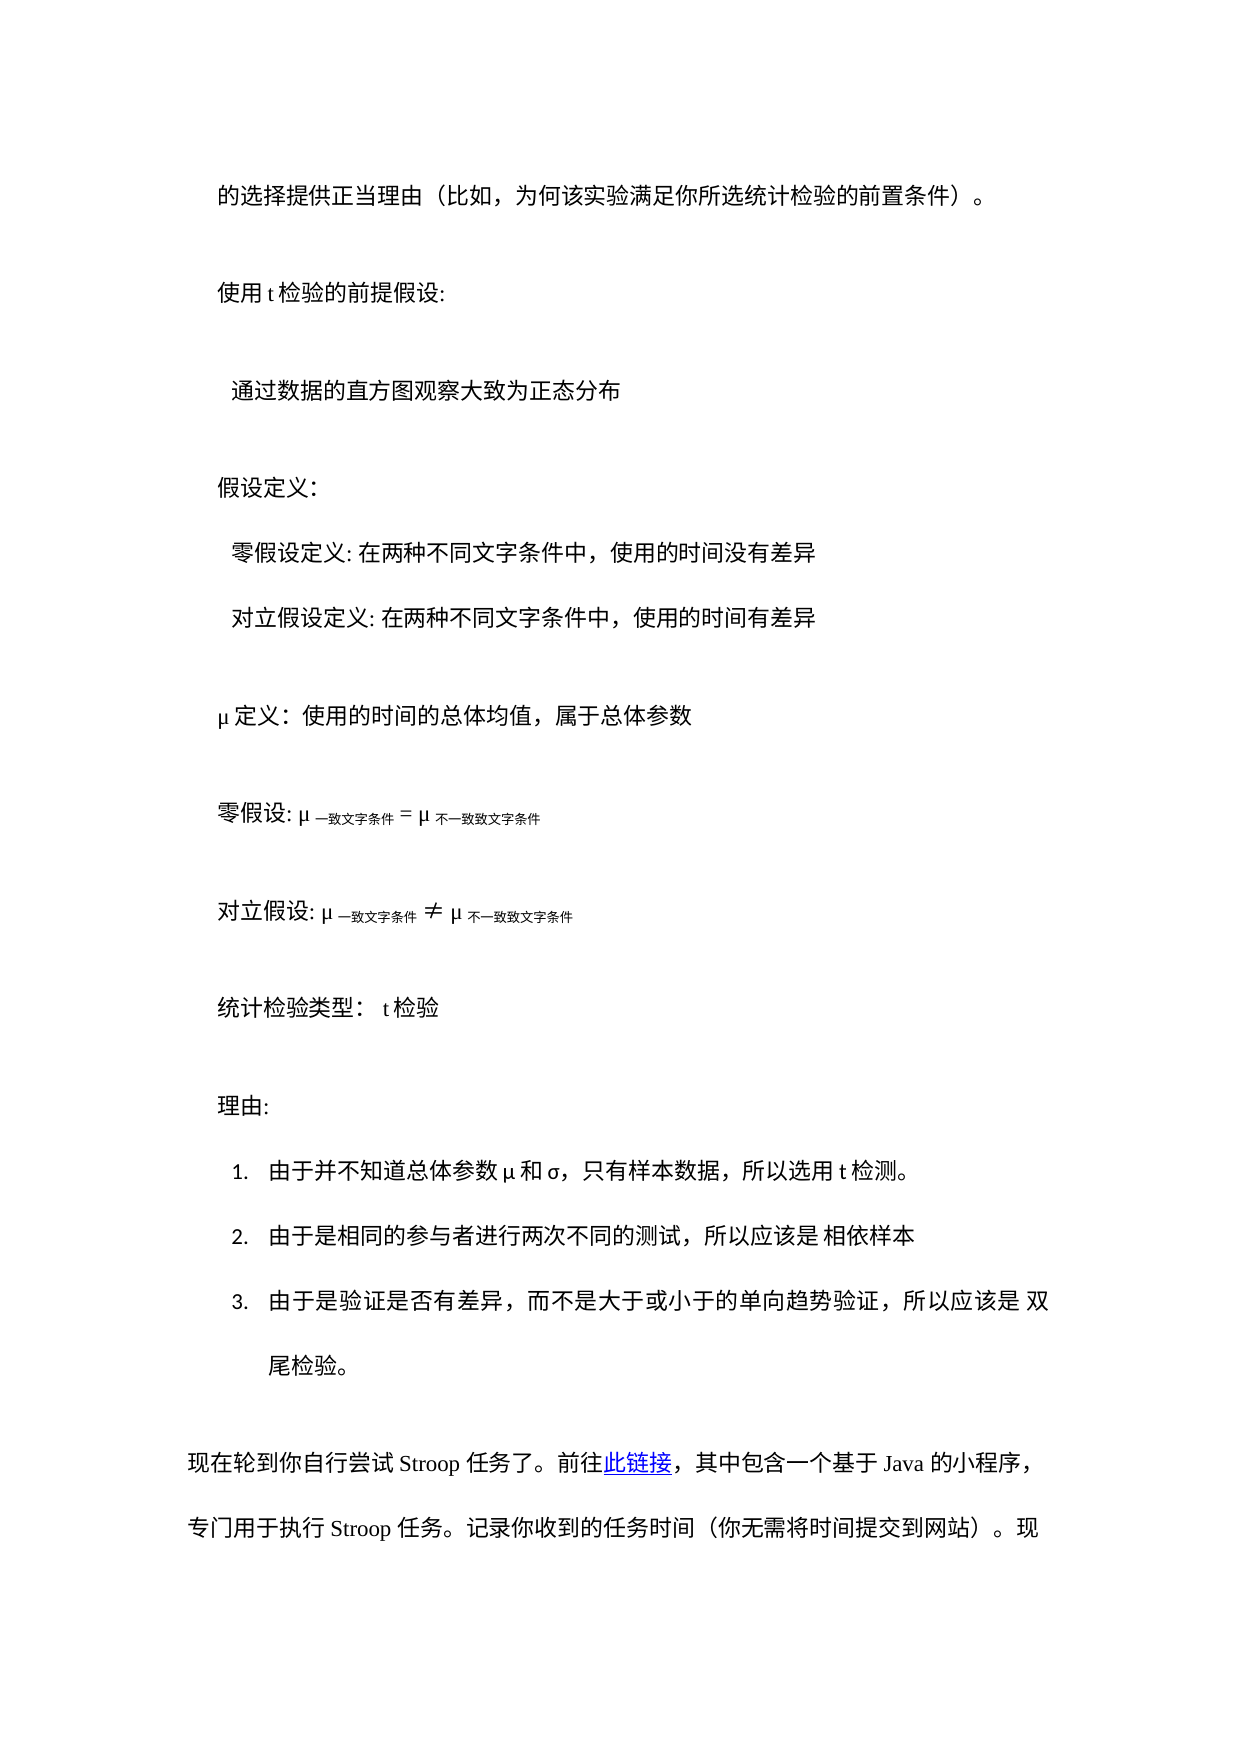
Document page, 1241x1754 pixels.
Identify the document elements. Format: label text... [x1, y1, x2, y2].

text 假设定义： [217, 454, 1053, 519]
list 此任务的适当假设集是什么？你需要以文字和数学符号方式对假设集中的零假设和对立假设加以说明，并对数学符号进行定义。你想执行什么类型的统计检验？为你的选择提供正当理由（比如，为何该实验满足你所选统计检验的前置条件）。 [187, 162, 1053, 227]
list 由于是相同的参与者进行两次不同的测试，所以应该是 相依样本 [231, 1202, 1053, 1267]
text μ定义：使用的时间的总体均值，属于总体参数 [217, 682, 1053, 747]
text 对立假设定义: 在两种不同文字条件中，使用的时间有差异 [217, 584, 1053, 649]
text 零假设定义: 在两种不同文字条件中，使用的时间没有差异 [217, 519, 1053, 584]
text 通过数据的直方图观察大致为正态分布 [217, 357, 1053, 422]
text 对立假设: μ一致文字条件 ≠ μ不一致致文字条件 [217, 877, 1053, 942]
text 使用t检验的前提假设: [217, 259, 1053, 324]
list 由于并不知道总体参数μ和σ，只有样本数据，所以选用t检测。 [231, 1137, 1053, 1202]
list 由于是验证是否有差异，而不是大于或小于的单向趋势验证，所以应该是 双尾检验。 [231, 1267, 1053, 1397]
text 理由: [187, 1072, 1053, 1137]
text 统计检验类型： t检验 [187, 974, 1053, 1039]
text 零假设: μ一致文字条件 = μ不一致致文字条件 [217, 779, 1053, 844]
